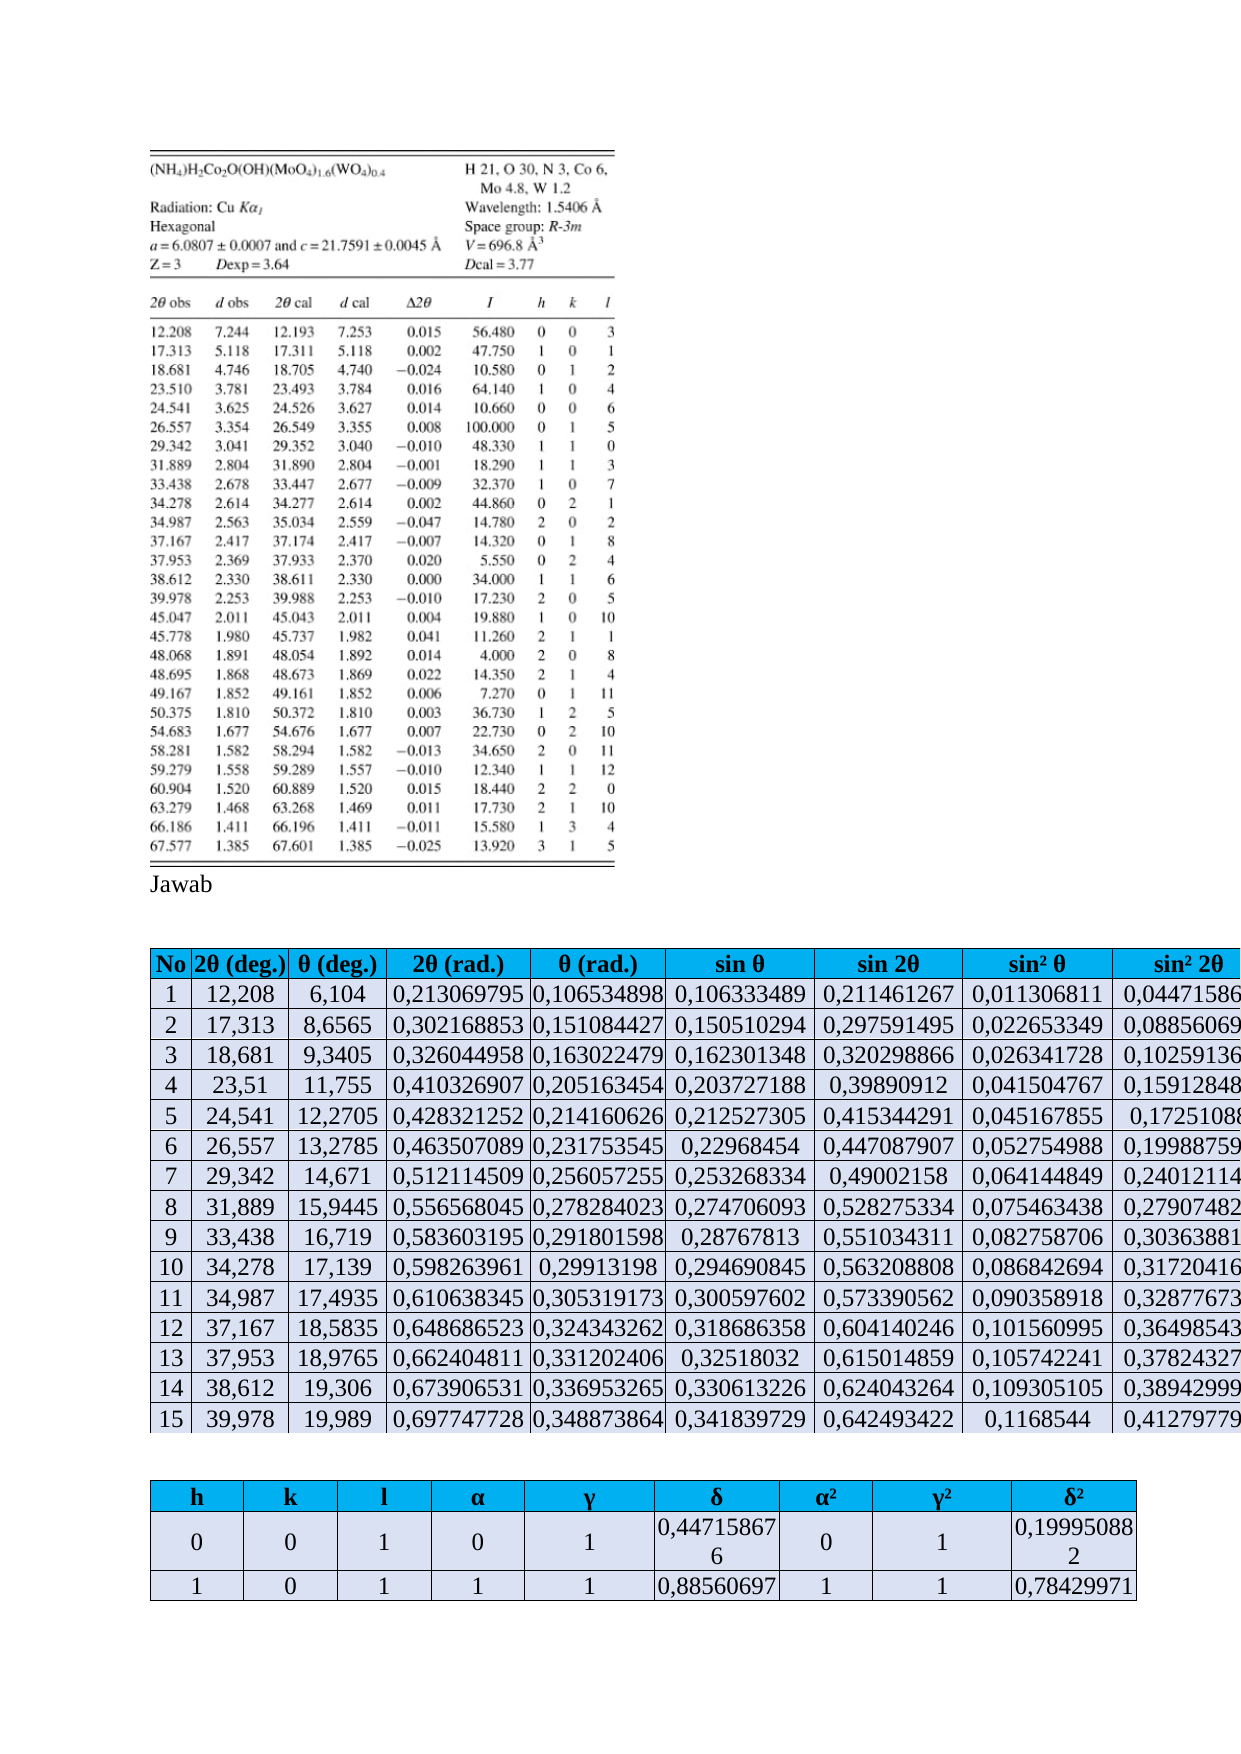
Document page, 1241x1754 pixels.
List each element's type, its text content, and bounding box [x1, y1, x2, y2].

table_cell 0 [244, 1571, 337, 1600]
table_cell 17,139 [289, 1252, 386, 1281]
table_cell 0,088560698 [1113, 1009, 1240, 1038]
table_cell 0,082758706 [963, 1221, 1112, 1251]
table_cell 0,551034311 [815, 1221, 962, 1251]
table_cell 0,17251088 [1113, 1100, 1240, 1129]
table_cell 38,612 [192, 1373, 288, 1402]
table_cell 0,341839729 [666, 1403, 814, 1433]
table_cell 0,213069795 [387, 979, 530, 1008]
table_cell 0,364985437 [1113, 1313, 1240, 1342]
table_cell 0,044715868 [1113, 979, 1240, 1008]
table_cell 0,297591495 [815, 1009, 962, 1038]
picture [150, 150, 615, 867]
table_cell 0,885606978 [655, 1571, 779, 1600]
table_header h [151, 1481, 243, 1511]
table_cell 0,326044958 [387, 1040, 530, 1069]
table_cell 0,105742241 [963, 1343, 1112, 1372]
table_cell 0,412797798 [1113, 1403, 1240, 1433]
table_header δ² [1012, 1481, 1136, 1511]
table_header l [338, 1481, 431, 1511]
table_cell 3 [151, 1040, 191, 1069]
table_cell 18,5835 [289, 1313, 386, 1342]
table_cell 0,563208808 [815, 1252, 962, 1281]
table_cell 18,9765 [289, 1343, 386, 1372]
table_cell 0,583603195 [387, 1221, 530, 1251]
table_header k [244, 1481, 337, 1511]
table_header α² [780, 1481, 872, 1511]
table_cell 0,49002158 [815, 1161, 962, 1190]
table_header 2θ (rad.) [387, 949, 530, 978]
table_header sin 2θ [815, 949, 962, 978]
table_cell 0,212527305 [666, 1100, 814, 1129]
table_cell 0,199950882 [1012, 1512, 1136, 1570]
table_cell 0,331202406 [531, 1343, 665, 1372]
table_cell 0,784299719 [1012, 1571, 1136, 1600]
table_cell 6 [151, 1131, 191, 1160]
table_cell 8,6565 [289, 1009, 386, 1038]
table_cell 0,026341728 [963, 1040, 1112, 1069]
table_cell 0,075463438 [963, 1191, 1112, 1220]
table_cell 6,104 [289, 979, 386, 1008]
table_cell 1 [151, 1571, 243, 1600]
table_cell 0,29913198 [531, 1252, 665, 1281]
table_cell 0,300597602 [666, 1282, 814, 1311]
table_cell 19,306 [289, 1373, 386, 1402]
table_cell 0,389429996 [1113, 1373, 1240, 1402]
table_cell 10 [151, 1252, 191, 1281]
table_cell 0,598263961 [387, 1252, 530, 1281]
table_cell 16,719 [289, 1221, 386, 1251]
table_cell 33,438 [192, 1221, 288, 1251]
table_cell 0 [244, 1512, 337, 1570]
table_cell 0,336953265 [531, 1373, 665, 1402]
table_cell 0,1168544 [963, 1403, 1112, 1433]
table_cell 0,556568045 [387, 1191, 530, 1220]
table_header sin² θ [963, 949, 1112, 978]
table_cell 0,011306811 [963, 979, 1112, 1008]
table_cell 0,463507089 [387, 1131, 530, 1160]
table_cell 37,953 [192, 1343, 288, 1372]
table_cell 0,041504767 [963, 1070, 1112, 1099]
table_cell 0,211461267 [815, 979, 962, 1008]
table_cell 0,610638345 [387, 1282, 530, 1311]
table_cell 0,205163454 [531, 1070, 665, 1099]
table_header No [151, 949, 191, 978]
table_cell 0,106534898 [531, 979, 665, 1008]
table_header γ² [873, 1481, 1011, 1511]
table_cell 0,291801598 [531, 1221, 665, 1251]
table_cell 0,22968454 [666, 1131, 814, 1160]
table_cell 0 [432, 1512, 524, 1570]
table_cell 5 [151, 1100, 191, 1129]
table_cell 0,199887596 [1113, 1131, 1240, 1160]
table_cell 0,203727188 [666, 1070, 814, 1099]
table_cell 31,889 [192, 1191, 288, 1220]
table_cell 0,163022479 [531, 1040, 665, 1069]
table_cell 37,167 [192, 1313, 288, 1342]
table_cell 0,428321252 [387, 1100, 530, 1129]
table_cell 1 [151, 979, 191, 1008]
table_cell 0,378243277 [1113, 1343, 1240, 1372]
table_cell 1 [780, 1571, 872, 1600]
table_cell 0,648686523 [387, 1313, 530, 1342]
table_cell 0,253268334 [666, 1161, 814, 1190]
table_cell 0,318686358 [666, 1313, 814, 1342]
table_cell 23,51 [192, 1070, 288, 1099]
table_cell 12,208 [192, 979, 288, 1008]
table_cell 13,2785 [289, 1131, 386, 1160]
table_cell 0,214160626 [531, 1100, 665, 1129]
table_cell 0,106333489 [666, 979, 814, 1008]
table_cell 0,305319173 [531, 1282, 665, 1311]
table_cell 18,681 [192, 1040, 288, 1069]
table_cell 0,022653349 [963, 1009, 1112, 1038]
table_cell 15,9445 [289, 1191, 386, 1220]
table_header γ [525, 1481, 654, 1511]
table_cell 0,642493422 [815, 1403, 962, 1433]
table_cell 0,615014859 [815, 1343, 962, 1372]
table_header θ (rad.) [531, 949, 665, 978]
table_cell 0 [780, 1512, 872, 1570]
table_cell 34,278 [192, 1252, 288, 1281]
table_cell 0,102591364 [1113, 1040, 1240, 1069]
table_cell 0,447158676 [655, 1512, 779, 1570]
table_cell 1 [525, 1571, 654, 1600]
table_cell 0,624043264 [815, 1373, 962, 1402]
table_cell 0,150510294 [666, 1009, 814, 1038]
table_cell 24,541 [192, 1100, 288, 1129]
table_header δ [655, 1481, 779, 1511]
table_cell 1 [873, 1571, 1011, 1600]
table_header α [432, 1481, 524, 1511]
table_cell 0,447087907 [815, 1131, 962, 1160]
table_cell 14 [151, 1373, 191, 1402]
table_cell 0,274706093 [666, 1191, 814, 1220]
table_cell 19,989 [289, 1403, 386, 1433]
table_cell 1 [525, 1512, 654, 1570]
table_cell 0,231753545 [531, 1131, 665, 1160]
table_header 2θ (deg.) [192, 949, 288, 978]
table_header θ (deg.) [289, 949, 386, 978]
list Jawab [150, 869, 1090, 898]
table_cell 34,987 [192, 1282, 288, 1311]
table_cell 0,410326907 [387, 1070, 530, 1099]
table_cell 4 [151, 1070, 191, 1099]
table_cell 0,090358918 [963, 1282, 1112, 1311]
table_cell 13 [151, 1343, 191, 1372]
table_cell 14,671 [289, 1161, 386, 1190]
table_cell 8 [151, 1191, 191, 1220]
table_cell 0,256057255 [531, 1161, 665, 1190]
table_cell 0,278284023 [531, 1191, 665, 1220]
table_cell 1 [338, 1571, 431, 1600]
table_cell 0,159128486 [1113, 1070, 1240, 1099]
table_cell 0,324343262 [531, 1313, 665, 1342]
table_cell 0,052754988 [963, 1131, 1112, 1160]
table_cell 0,330613226 [666, 1373, 814, 1402]
table_cell 0,151084427 [531, 1009, 665, 1038]
table_cell 7 [151, 1161, 191, 1190]
table_cell 0,064144849 [963, 1161, 1112, 1190]
table_cell 9 [151, 1221, 191, 1251]
table_cell 1 [432, 1571, 524, 1600]
table_cell 0,317204162 [1113, 1252, 1240, 1281]
table_cell 0,328776736 [1113, 1282, 1240, 1311]
table_cell 17,313 [192, 1009, 288, 1038]
table_header sin θ [666, 949, 814, 978]
table_cell 0,512114509 [387, 1161, 530, 1190]
table_cell 0,109305105 [963, 1373, 1112, 1402]
table_cell 0 [151, 1512, 243, 1570]
table_cell 0,303638812 [1113, 1221, 1240, 1251]
table_cell 26,557 [192, 1131, 288, 1160]
table_cell 39,978 [192, 1403, 288, 1433]
table_cell 0,415344291 [815, 1100, 962, 1129]
table_cell 0,294690845 [666, 1252, 814, 1281]
table_cell 0,32518032 [666, 1343, 814, 1372]
table_cell 11,755 [289, 1070, 386, 1099]
table_cell 0,528275334 [815, 1191, 962, 1220]
table_cell 0,086842694 [963, 1252, 1112, 1281]
table_cell 12 [151, 1313, 191, 1342]
table_cell 11 [151, 1282, 191, 1311]
table_cell 0,697747728 [387, 1403, 530, 1433]
table_cell 0,604140246 [815, 1313, 962, 1342]
table_cell 1 [873, 1512, 1011, 1570]
table_cell 0,320298866 [815, 1040, 962, 1069]
table_cell 0,348873864 [531, 1403, 665, 1433]
table_cell 9,3405 [289, 1040, 386, 1069]
table_cell 0,101560995 [963, 1313, 1112, 1342]
table_header sin² 2θ [1113, 949, 1240, 978]
table_cell 0,279074829 [1113, 1191, 1240, 1220]
table_cell 0,673906531 [387, 1373, 530, 1402]
table_cell 0,302168853 [387, 1009, 530, 1038]
table_cell 1 [338, 1512, 431, 1570]
table_cell 0,162301348 [666, 1040, 814, 1069]
table_cell 0,662404811 [387, 1343, 530, 1372]
table_cell 2 [151, 1009, 191, 1038]
table_cell 15 [151, 1403, 191, 1433]
table_cell 17,4935 [289, 1282, 386, 1311]
table_cell 0,573390562 [815, 1282, 962, 1311]
table_cell 12,2705 [289, 1100, 386, 1129]
table_cell 0,045167855 [963, 1100, 1112, 1129]
table_cell 0,240121149 [1113, 1161, 1240, 1190]
table_cell 29,342 [192, 1161, 288, 1190]
table_cell 0,39890912 [815, 1070, 962, 1099]
table_cell 0,28767813 [666, 1221, 814, 1251]
